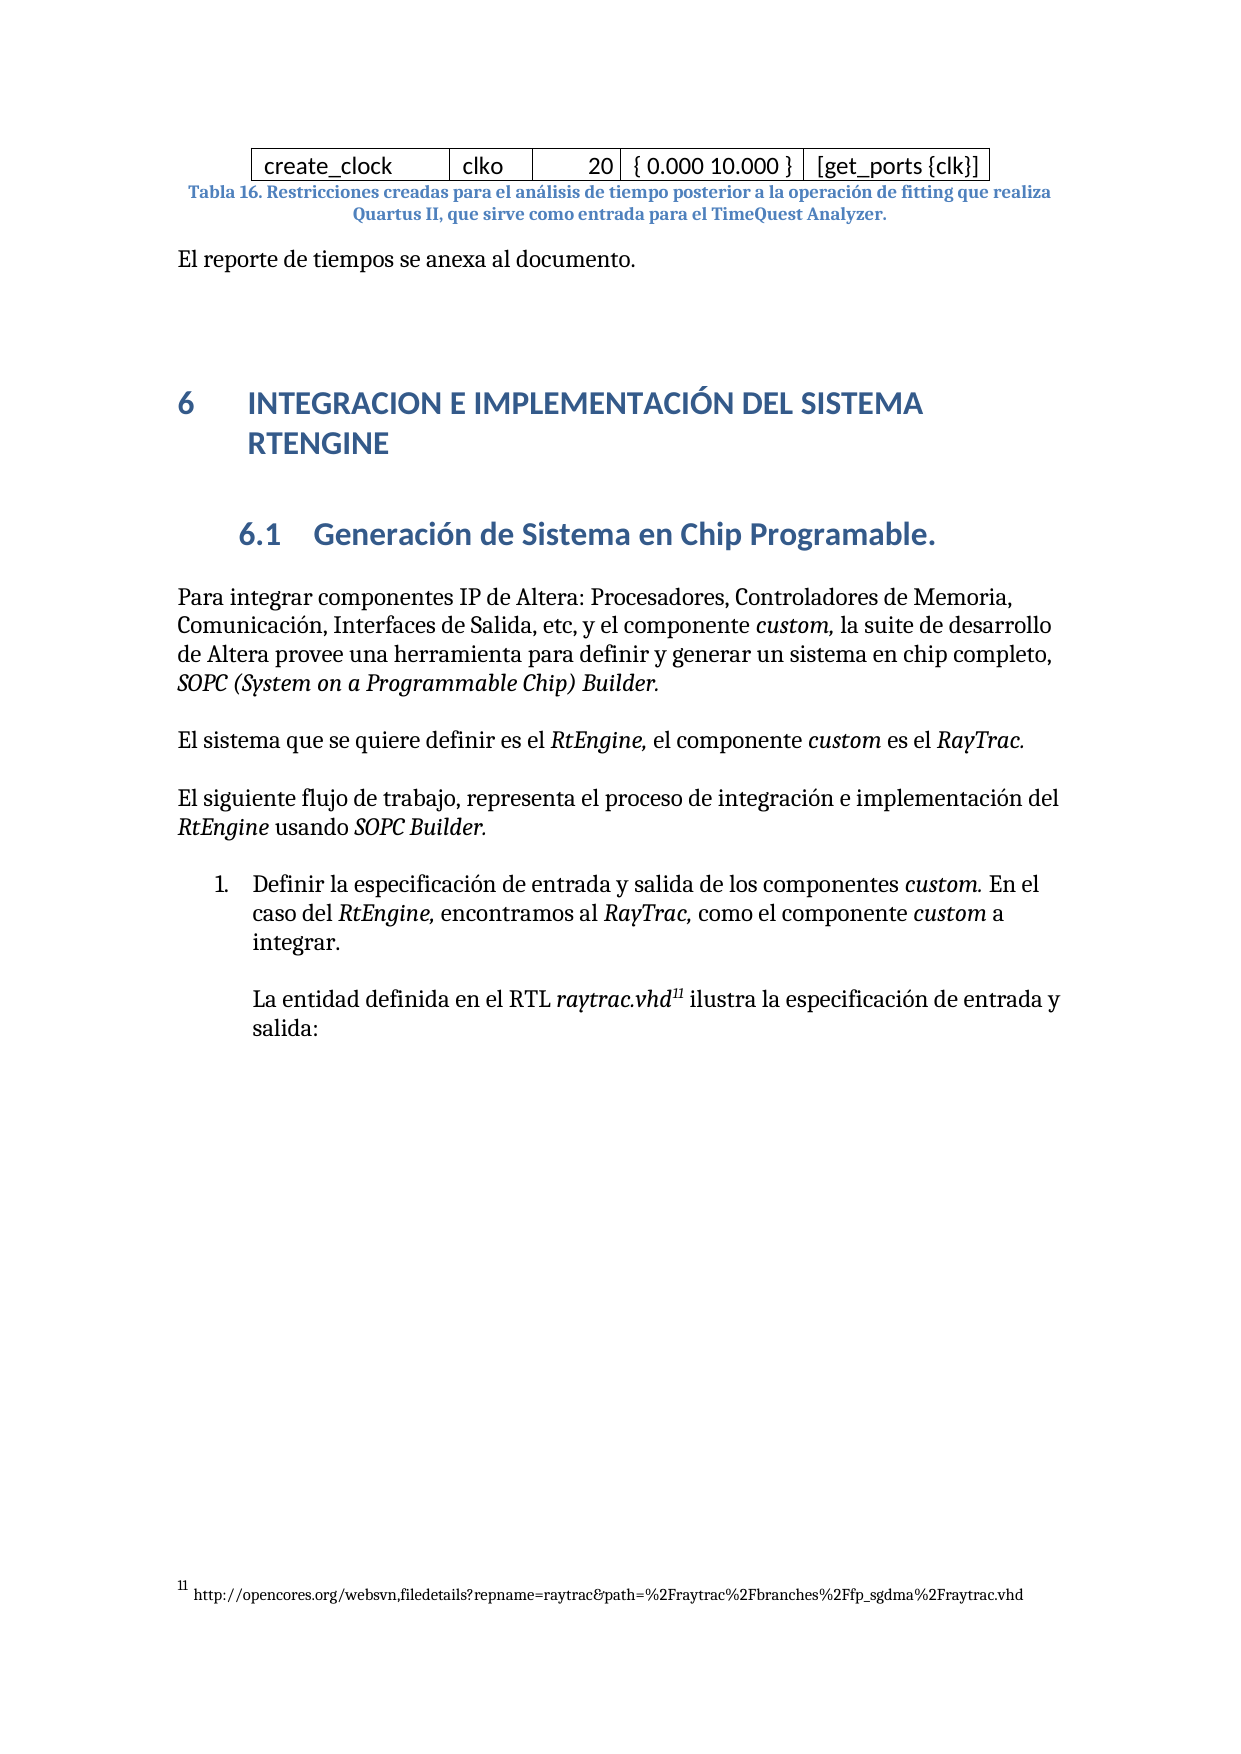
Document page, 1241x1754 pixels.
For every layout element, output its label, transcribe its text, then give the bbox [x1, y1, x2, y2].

subtitle INTEGRACION E IMPLEMENTACIÓN DEL SISTEMA RTENGINE [177, 382, 1063, 463]
text Para integrar componentes IP de Altera: Procesadores, Controladores de Memoria, Comunicación, Interfaces de Salida, etc, y el componente custom, la suite de desarrollo de Altera provee una herramienta para definir y generar un sistema en chip completo, SOPC (System on a Programmable Chip) Builder. [177, 583, 1063, 698]
subtitle Generación de Sistema en Chip Programable. [238, 513, 1063, 554]
list Definir la especificación de entrada y salida de los componentes custom. En el caso del RtEngine, encontramos al RayTrac, como el componente custom a integrar. [215, 870, 1063, 956]
text El sistema que se quiere definir es el RtEngine, el componente custom es el RayTrac. [177, 726, 1063, 755]
table_cell create_clock [252, 149, 449, 180]
table_cell 20 [533, 149, 620, 180]
table_cell clko [450, 149, 532, 180]
table_cell [get_ports {clk}] [804, 149, 989, 180]
table_cell { 0.000 10.000 } [621, 149, 803, 180]
text El siguiente flujo de trabajo, representa el proceso de integración e implementación del RtEngine usando SOPC Builder. [177, 784, 1063, 841]
list La entidad definida en el RTL raytrac.vhd ilustra la especificación de entrada y salida: [252, 985, 1063, 1043]
text El reporte de tiempos se anexa al documento. [177, 245, 1063, 274]
